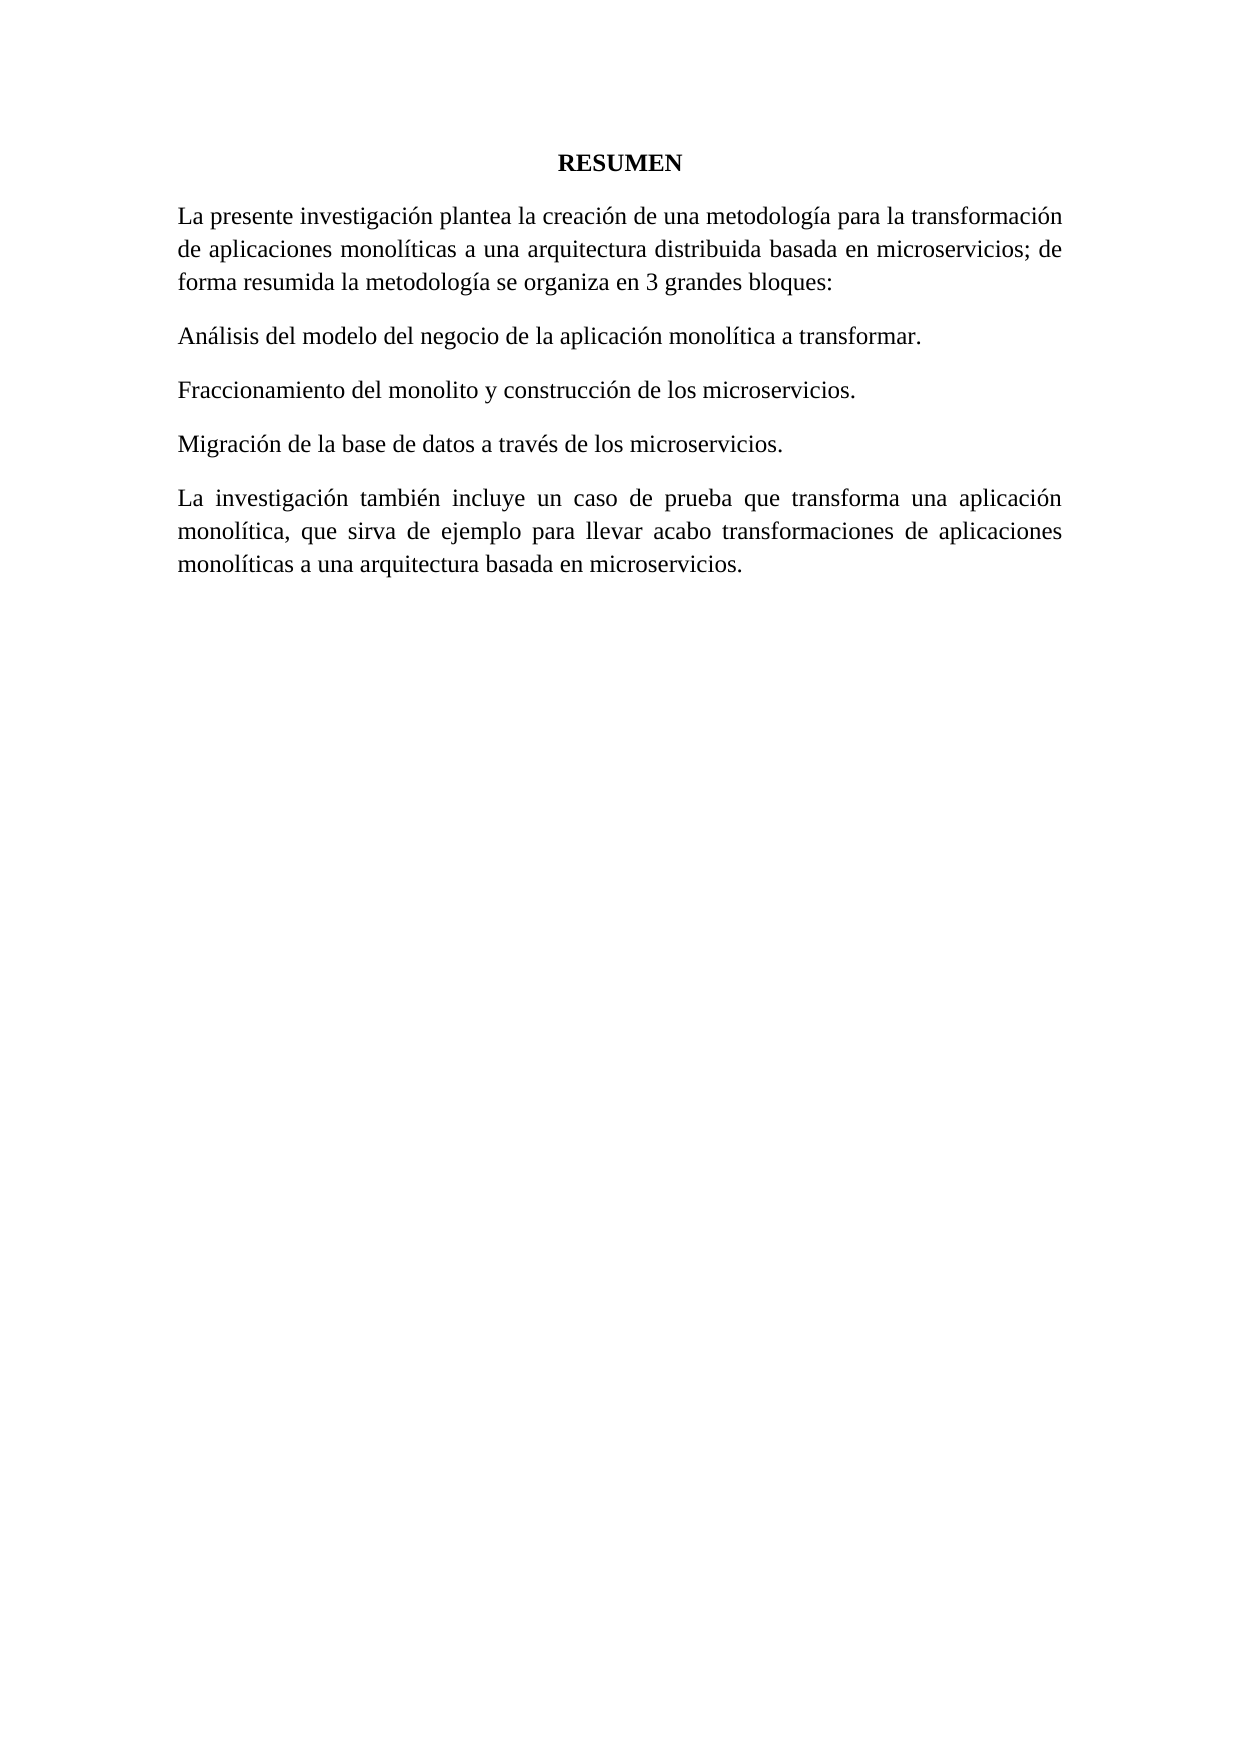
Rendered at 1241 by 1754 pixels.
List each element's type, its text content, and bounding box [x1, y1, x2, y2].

text La presente investigación plantea la creación de una metodología para la transformación de aplicaciones monolíticas a una arquitectura distribuida basada en microservicios; de forma resumida la metodología se organiza en 3 grandes bloques: [177, 201, 1063, 296]
text Fraccionamiento del monolito y construcción de los microservicios. [177, 375, 1063, 404]
text La investigación también incluye un caso de prueba que transforma una aplicación monolítica, que sirva de ejemplo para llevar acabo transformaciones de aplicaciones monolíticas a una arquitectura basada en microservicios. [177, 483, 1063, 578]
text Análisis del modelo del negocio de la aplicación monolítica a transformar. [177, 321, 1063, 350]
text Migración de la base de datos a través de los microservicios. [177, 429, 1063, 458]
text RESUMEN [177, 148, 1063, 176]
